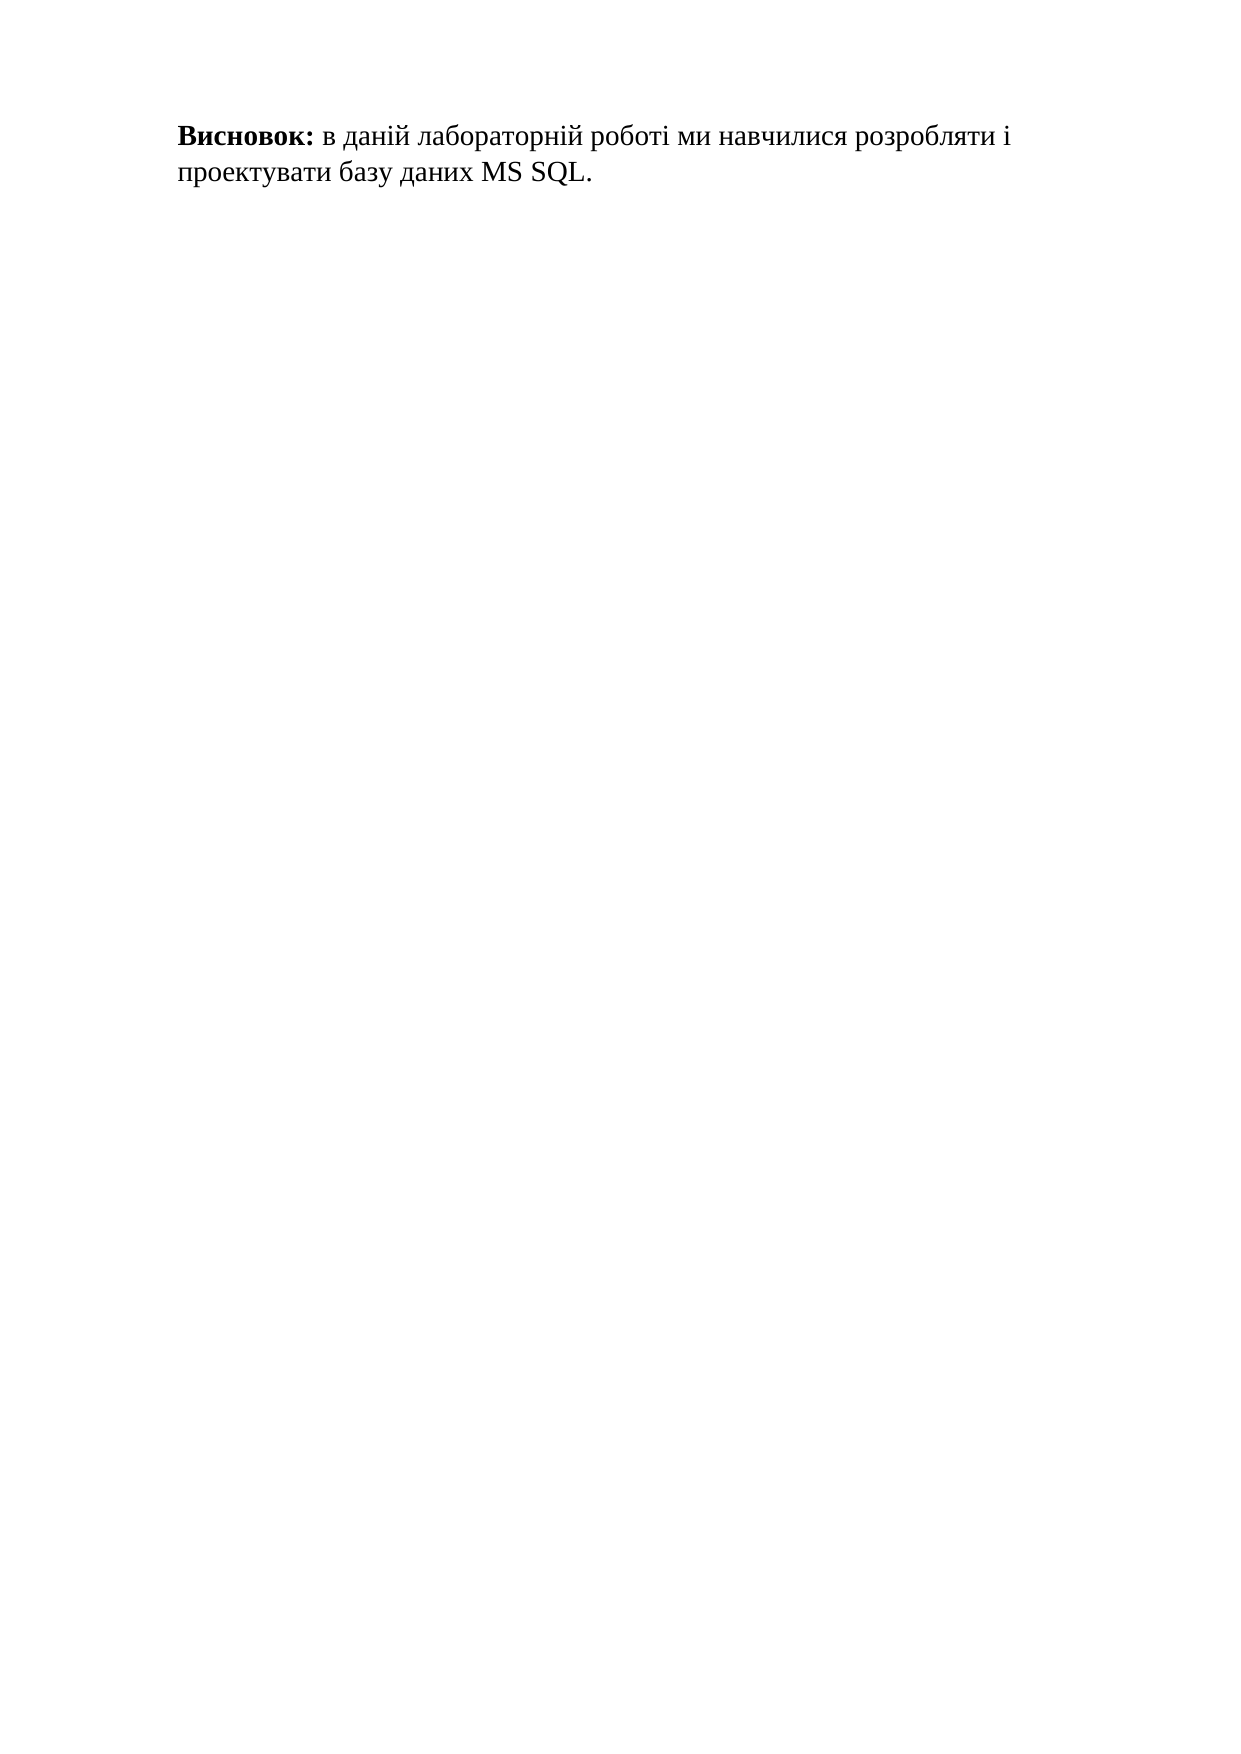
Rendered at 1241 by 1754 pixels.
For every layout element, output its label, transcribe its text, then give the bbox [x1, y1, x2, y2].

text Висновок: в даній лабораторній роботі ми навчилися розробляти і проектувати базу даних MS SQL. [177, 118, 1152, 188]
